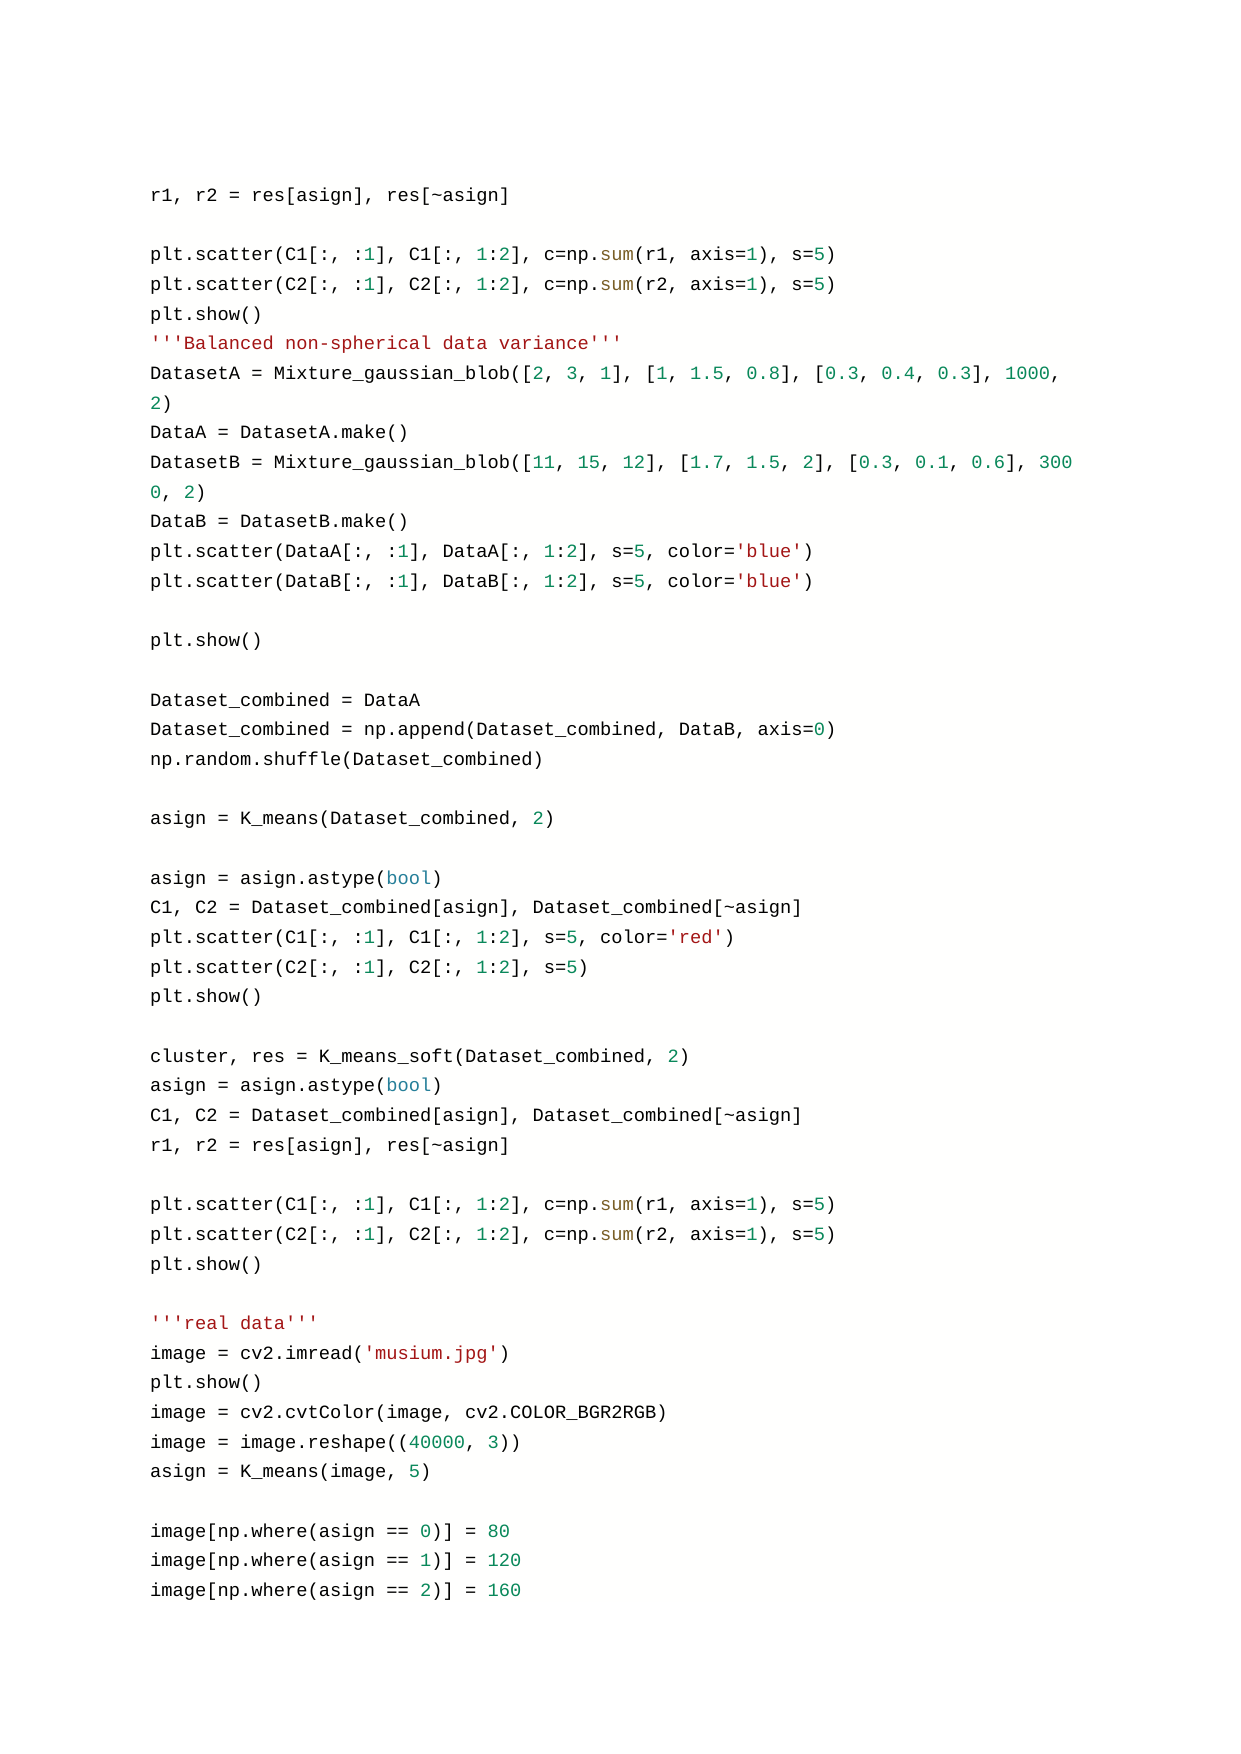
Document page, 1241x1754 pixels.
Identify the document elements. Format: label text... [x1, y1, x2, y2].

text plt.show() [150, 1365, 1090, 1394]
text plt.show() [150, 296, 1090, 326]
text plt.scatter(DataA[:, :1], DataA[:, 1:2], s=5, color='blue') [150, 533, 1090, 563]
text plt.scatter(DataB[:, :1], DataB[:, 1:2], s=5, color='blue') [150, 563, 1090, 593]
text DataA = DatasetA.make() [150, 415, 1090, 444]
text np.random.shuffle(Dataset_combined) [150, 741, 1090, 771]
text DataB = DatasetB.make() [150, 504, 1090, 533]
text r1, r2 = res[asign], res[~asign] [150, 177, 1090, 207]
text '''Balanced non-spherical data variance''' [150, 326, 1090, 355]
text image = cv2.cvtColor(image, cv2.COLOR_BGR2RGB) [150, 1394, 1090, 1424]
text plt.scatter(C1[:, :1], C1[:, 1:2], c=np.sum(r1, axis=1), s=5) [150, 1187, 1090, 1216]
text asign = asign.astype(bool) [150, 860, 1090, 890]
text image[np.where(asign == 0)] = 80 [150, 1513, 1090, 1543]
text image = cv2.imread('musium.jpg') [150, 1335, 1090, 1365]
text plt.scatter(C2[:, :1], C2[:, 1:2], c=np.sum(r2, axis=1), s=5) [150, 1216, 1090, 1246]
text plt.scatter(C1[:, :1], C1[:, 1:2], c=np.sum(r1, axis=1), s=5) [150, 237, 1090, 266]
text plt.scatter(C2[:, :1], C2[:, 1:2], c=np.sum(r2, axis=1), s=5) [150, 266, 1090, 296]
text plt.scatter(C2[:, :1], C2[:, 1:2], s=5) [150, 949, 1090, 979]
text Dataset_combined = np.append(Dataset_combined, DataB, axis=0) [150, 712, 1090, 741]
text C1, C2 = Dataset_combined[asign], Dataset_combined[~asign] [150, 890, 1090, 919]
text Dataset_combined = DataA [150, 682, 1090, 712]
text plt.scatter(C1[:, :1], C1[:, 1:2], s=5, color='red') [150, 919, 1090, 949]
text plt.show() [150, 622, 1090, 652]
text asign = asign.astype(bool) [150, 1068, 1090, 1097]
text DatasetA = Mixture_gaussian_blob([2, 3, 1], [1, 1.5, 0.8], [0.3, 0.4, 0.3], 1000, 2) [150, 355, 1090, 415]
text '''real data''' [150, 1305, 1090, 1335]
text asign = K_means(image, 5) [150, 1454, 1090, 1483]
text image[np.where(asign == 2)] = 160 [150, 1572, 1090, 1602]
text plt.show() [150, 1246, 1090, 1276]
text image[np.where(asign == 1)] = 120 [150, 1543, 1090, 1572]
text cluster, res = K_means_soft(Dataset_combined, 2) [150, 1038, 1090, 1068]
text DatasetB = Mixture_gaussian_blob([11, 15, 12], [1.7, 1.5, 2], [0.3, 0.1, 0.6], 3000, 2) [150, 444, 1090, 504]
text plt.show() [150, 979, 1090, 1008]
text asign = K_means(Dataset_combined, 2) [150, 801, 1090, 830]
text r1, r2 = res[asign], res[~asign] [150, 1127, 1090, 1157]
text C1, C2 = Dataset_combined[asign], Dataset_combined[~asign] [150, 1097, 1090, 1127]
text image = image.reshape((40000, 3)) [150, 1424, 1090, 1454]
